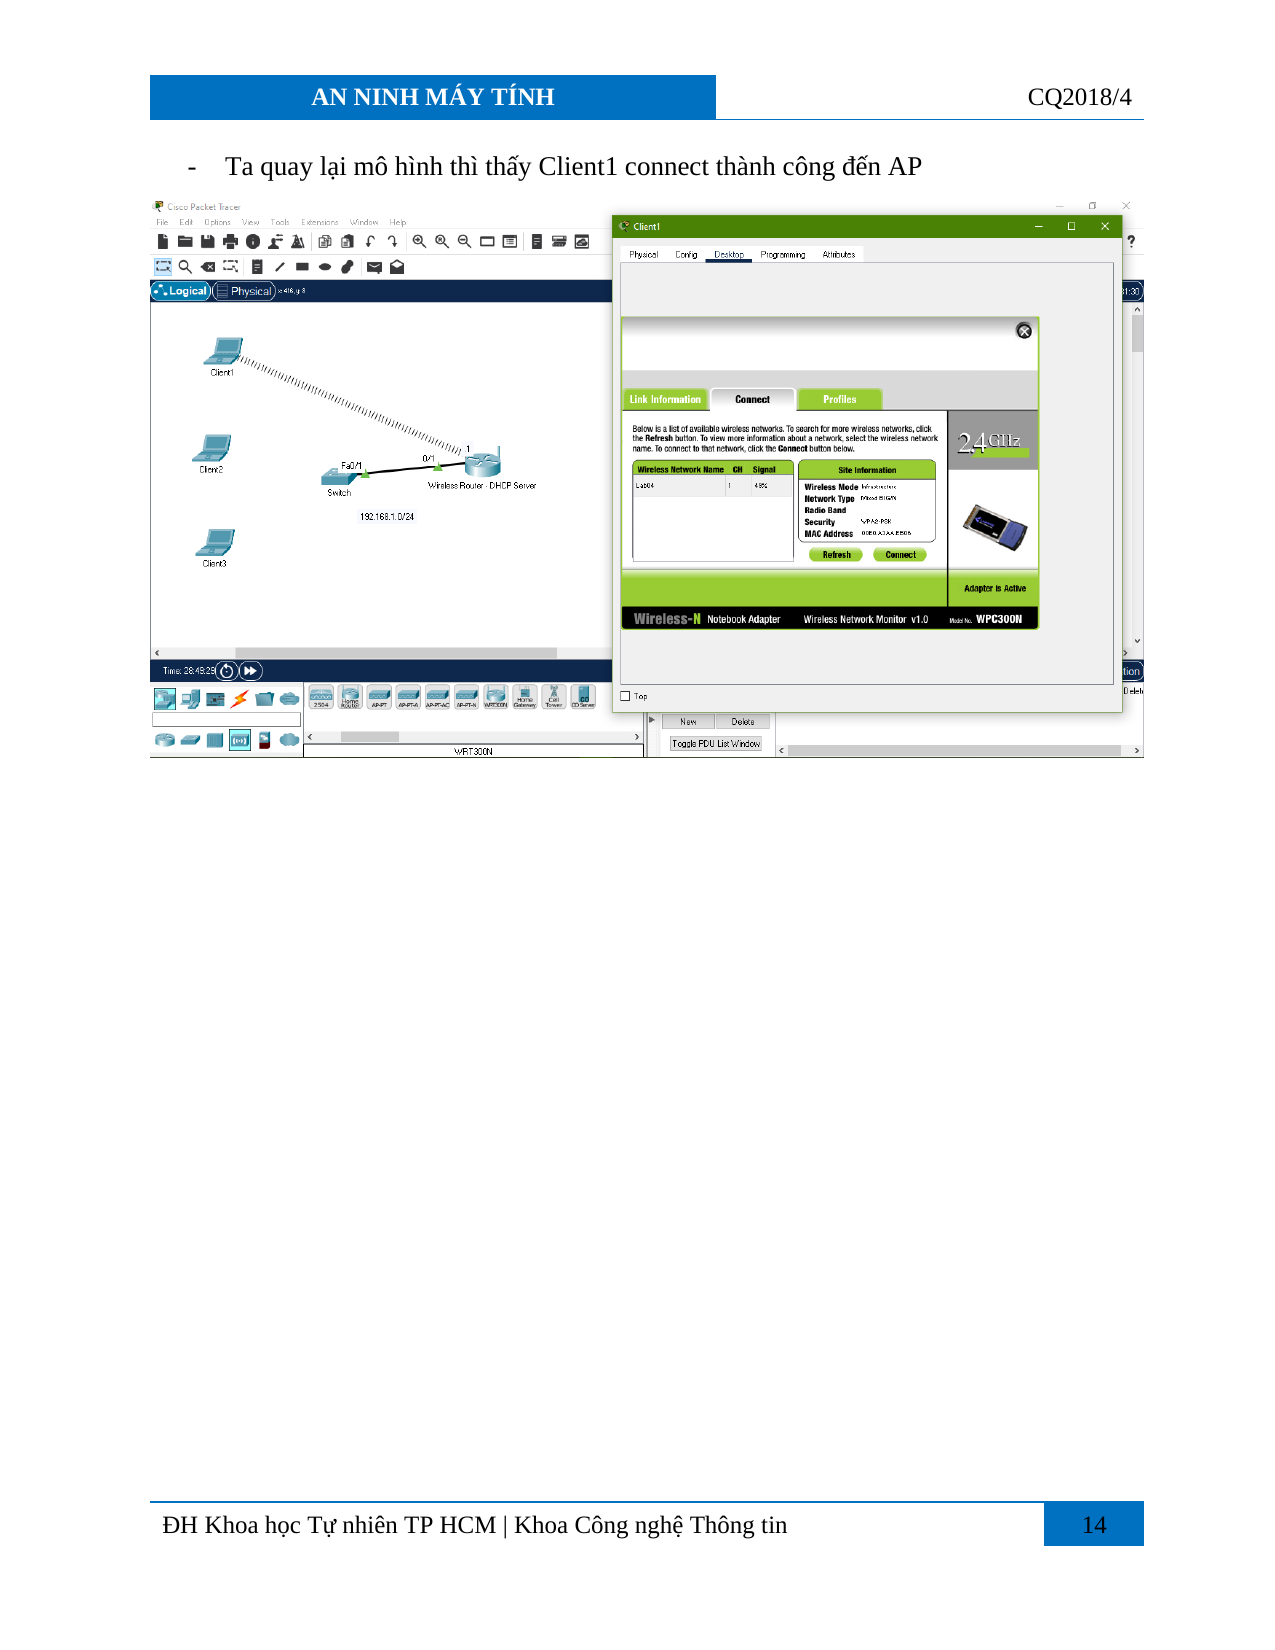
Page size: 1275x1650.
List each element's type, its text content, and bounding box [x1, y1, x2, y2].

list Ta quay lại mô hình thì thấy Client1 connect thành công đến AP [187, 150, 1144, 181]
picture [184, 290, 193, 296]
picture [199, 287, 206, 294]
picture [150, 198, 1144, 758]
